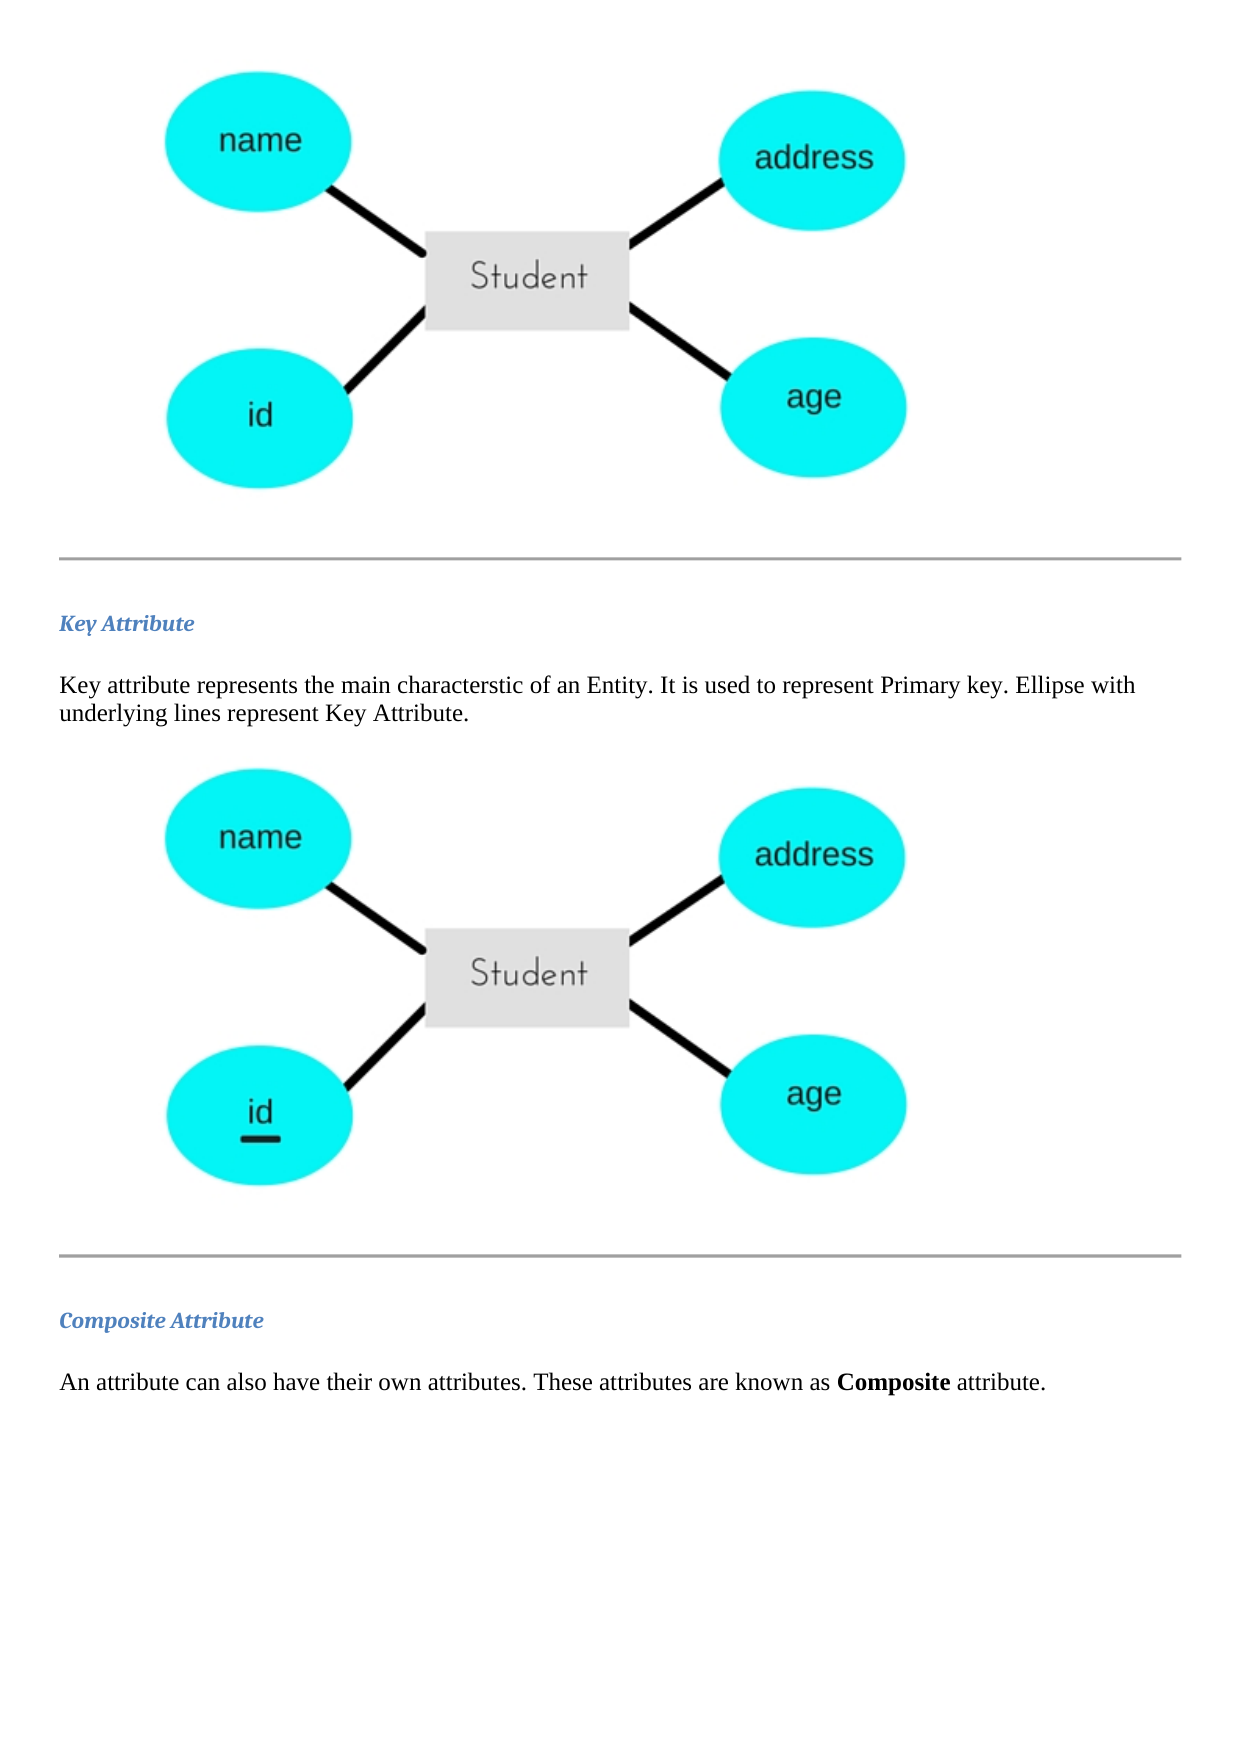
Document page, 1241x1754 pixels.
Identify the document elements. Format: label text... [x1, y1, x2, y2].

picture [59, 756, 997, 1226]
text Key attribute represents the main characterstic of an Entity. It is used to represent Primary key. Ellipse with underlying lines represent Key Attribute. [59, 670, 1181, 727]
subtitle Key Attribute [59, 610, 1181, 637]
text An attribute can also have their own attributes. These attributes are known as Composite attribute. [59, 1367, 1181, 1396]
subtitle Composite Attribute [59, 1307, 1181, 1334]
picture [59, 59, 997, 529]
